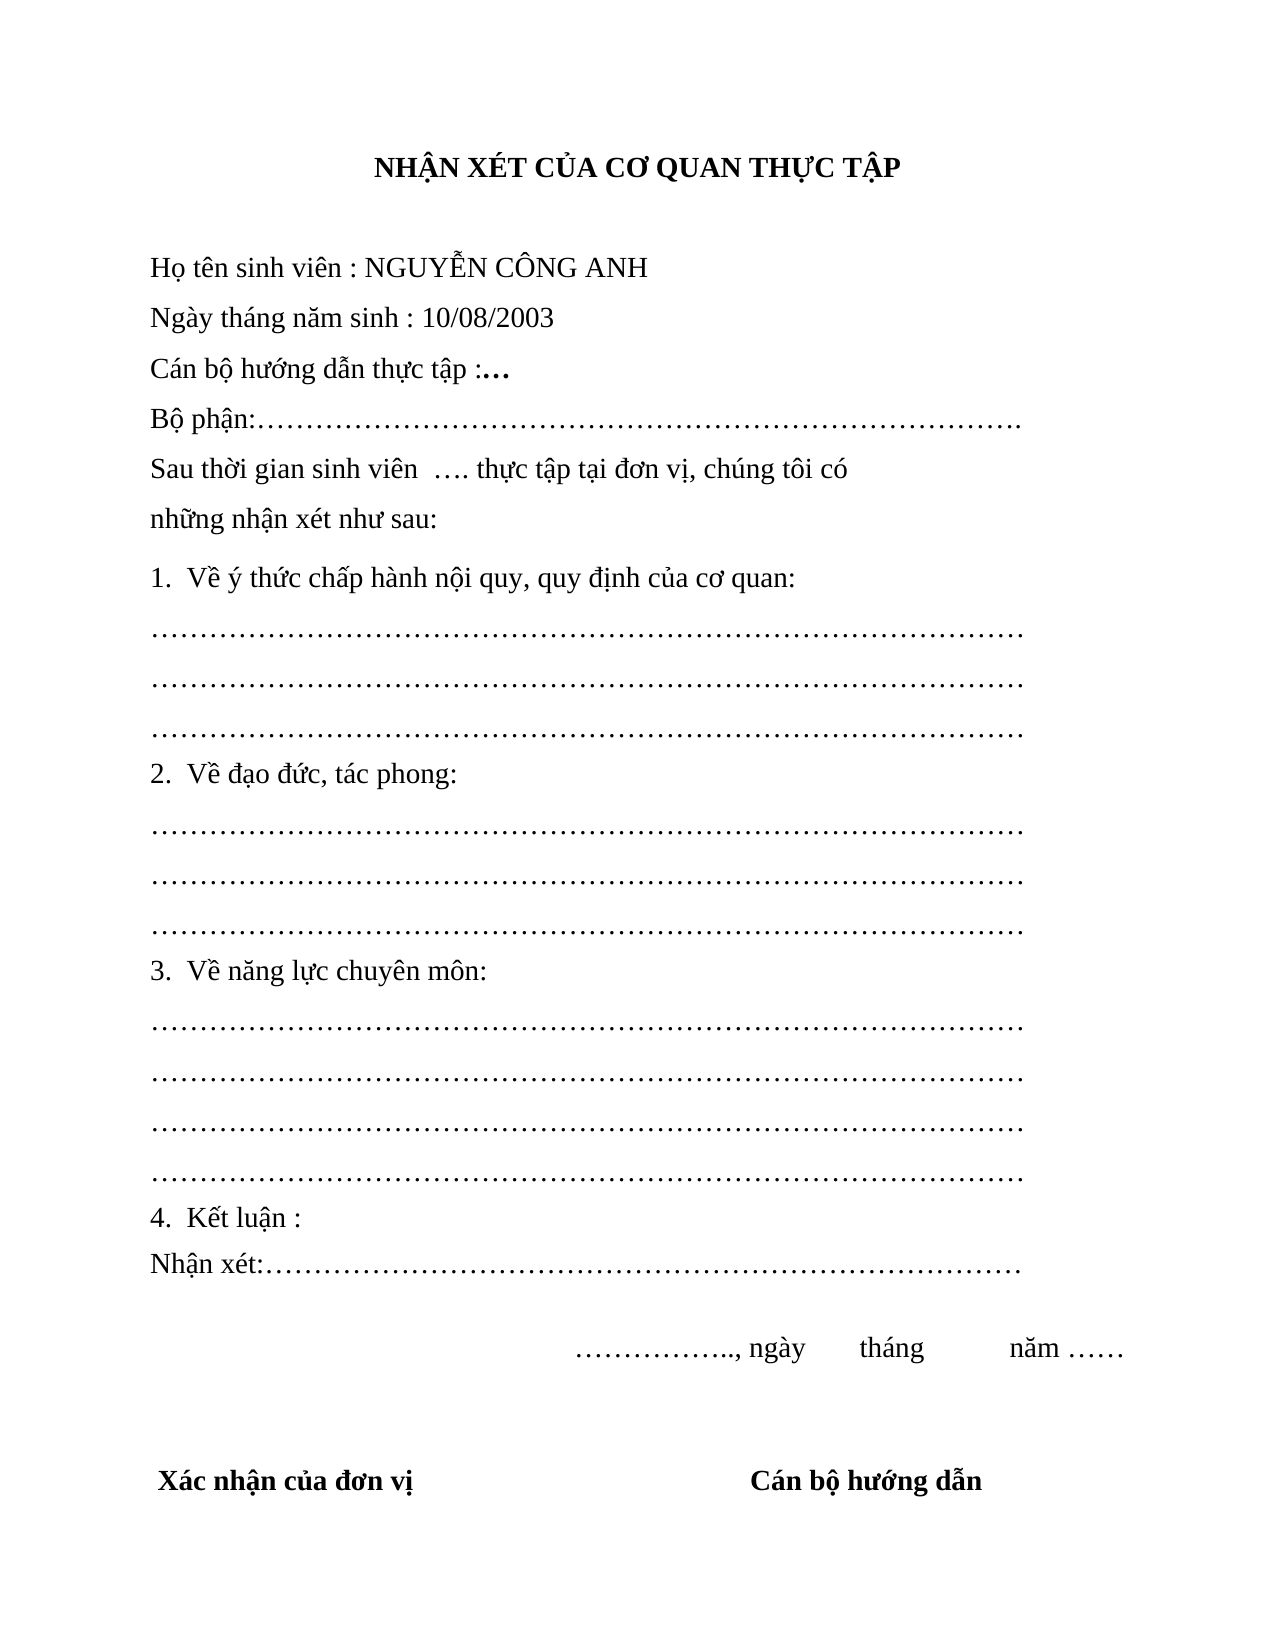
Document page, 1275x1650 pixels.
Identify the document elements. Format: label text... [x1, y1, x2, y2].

text ……………………………………………………………………………… [150, 711, 1125, 744]
text ……………………………………………………………………………… [150, 610, 1125, 644]
text ……………………………………………………………………………… [150, 660, 1125, 694]
text 3. Về năng lực chuyên môn: [150, 953, 1125, 987]
text Họ tên sinh viên : NGUYỄN CÔNG ANH [150, 250, 1125, 284]
text ……………………………………………………………………………… [150, 1104, 1125, 1137]
text Cán bộ hướng dẫn thực tập :… [150, 351, 1125, 384]
text Nhận xét:…………………………………………………………………… [150, 1246, 1125, 1280]
text những nhận xét như sau: [150, 501, 1125, 535]
text NHẬN XÉT CỦA CƠ QUAN THỰC TẬP [150, 150, 1125, 183]
text ……………………………………………………………………………… [150, 857, 1125, 891]
text Ngày tháng năm sinh : 10/08/2003 [150, 301, 1125, 334]
text Sau thời gian sinh viên …. thực tập tại đơn vị, chúng tôi có [150, 451, 1125, 485]
text ……………………………………………………………………………… [150, 1003, 1125, 1037]
text ……………………………………………………………………………… [150, 807, 1125, 840]
text 4. Kết luận : [150, 1200, 1125, 1234]
text 1. Về ý thức chấp hành nội quy, quy định của cơ quan: [150, 560, 1125, 593]
text Xác nhận của đơn vị Cán bộ hướng dẫn [150, 1463, 1125, 1497]
text ……………………………………………………………………………… [150, 1154, 1125, 1188]
text Bộ phận:……………………………………………………………………. [150, 401, 1125, 434]
text 2. Về đạo đức, tác phong: [150, 757, 1125, 790]
text ……………………………………………………………………………… [150, 1054, 1125, 1087]
text …………….., ngày tháng năm …… [150, 1330, 1125, 1363]
text ……………………………………………………………………………… [150, 907, 1125, 941]
